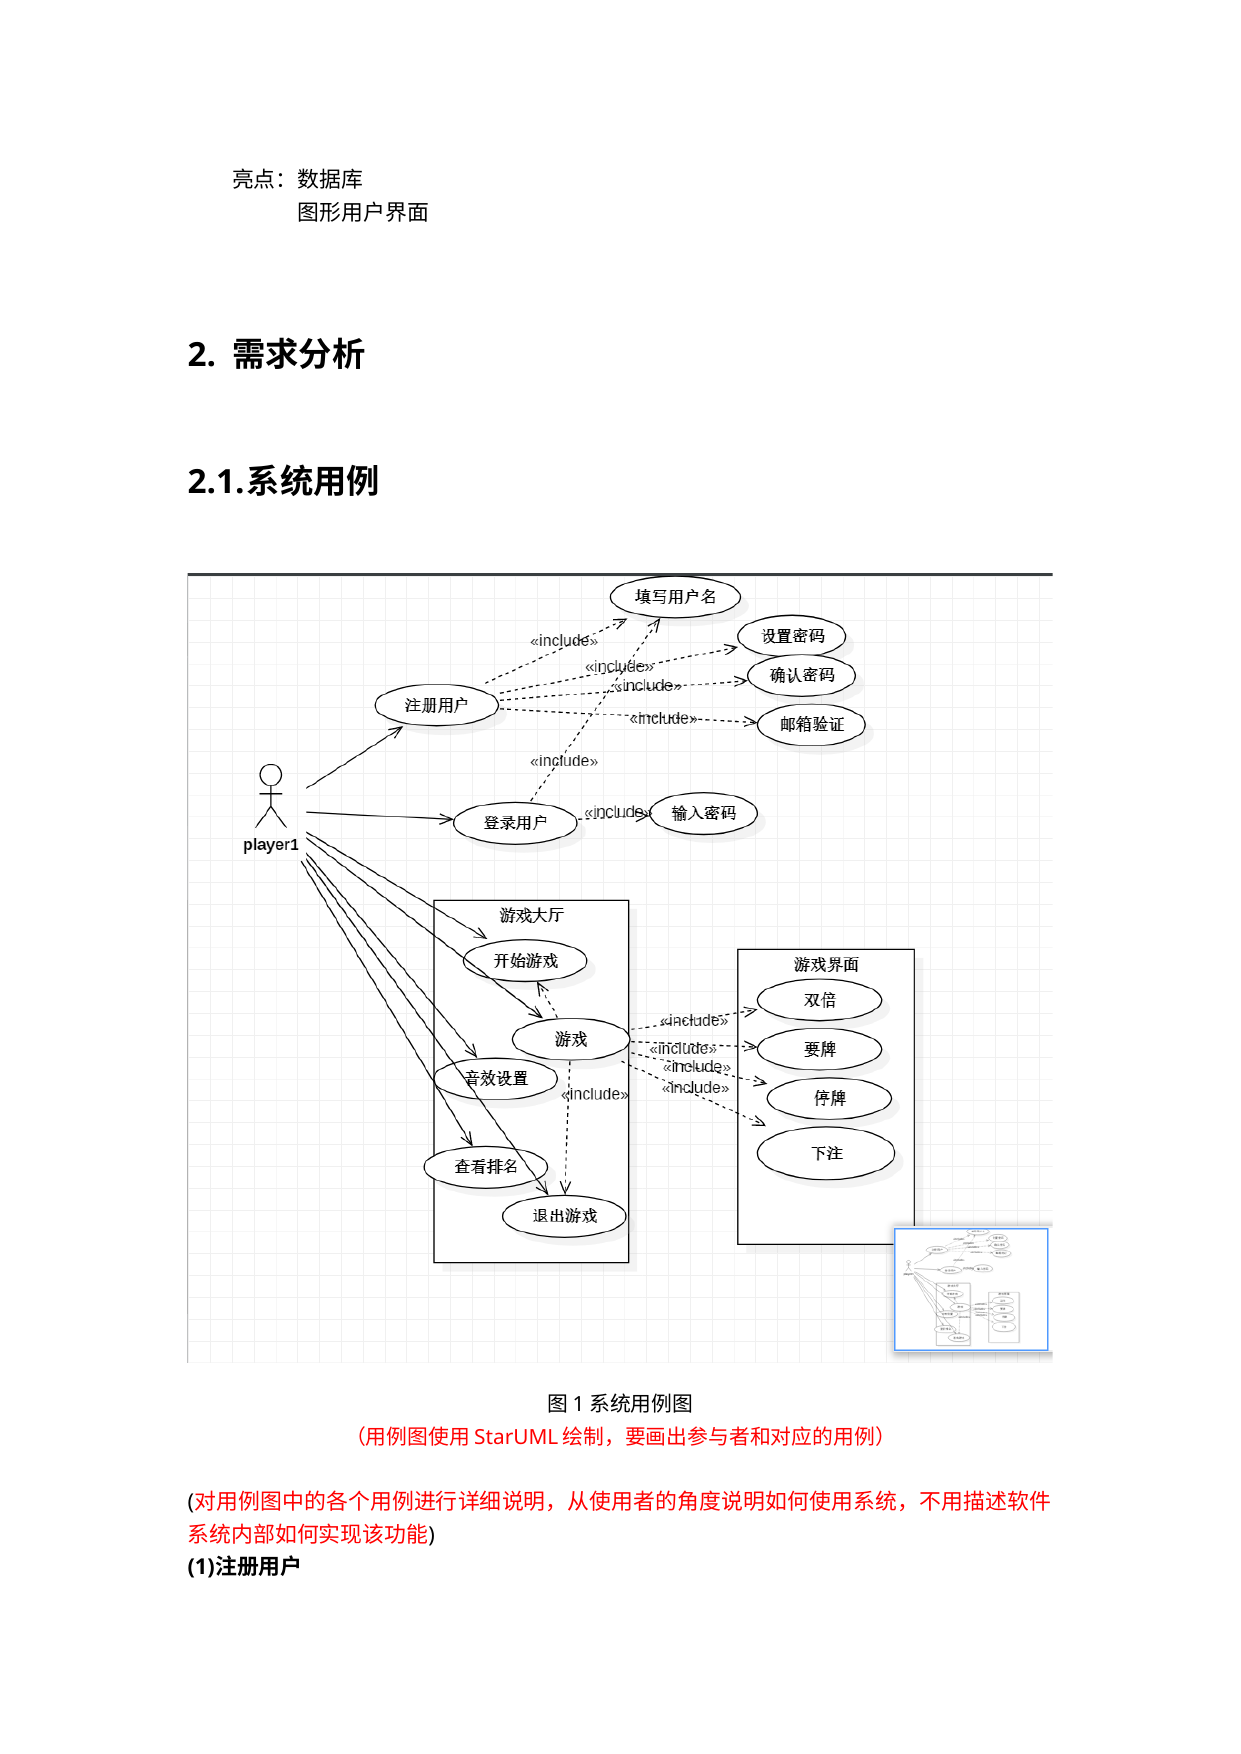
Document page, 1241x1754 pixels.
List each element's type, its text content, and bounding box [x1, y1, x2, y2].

picture [187, 573, 1053, 1363]
text (1)注册用户 [187, 1549, 1053, 1581]
subtitle 系统用例 [187, 446, 1053, 511]
text 图 1 系统用例图 [187, 1386, 1053, 1419]
text 图形用户界面 [276, 194, 1053, 227]
text (对用例图中的各个用例进行详细说明，从使用者的角度说明如何使用系统，不用描述软件系统内部如何实现该功能) [187, 1484, 1053, 1549]
text （用例图使用StarUML绘制，要画出参与者和对应的用例） [187, 1419, 1053, 1451]
subtitle 需求分析 [187, 319, 1053, 384]
text 亮点：数据库 [232, 162, 1053, 194]
